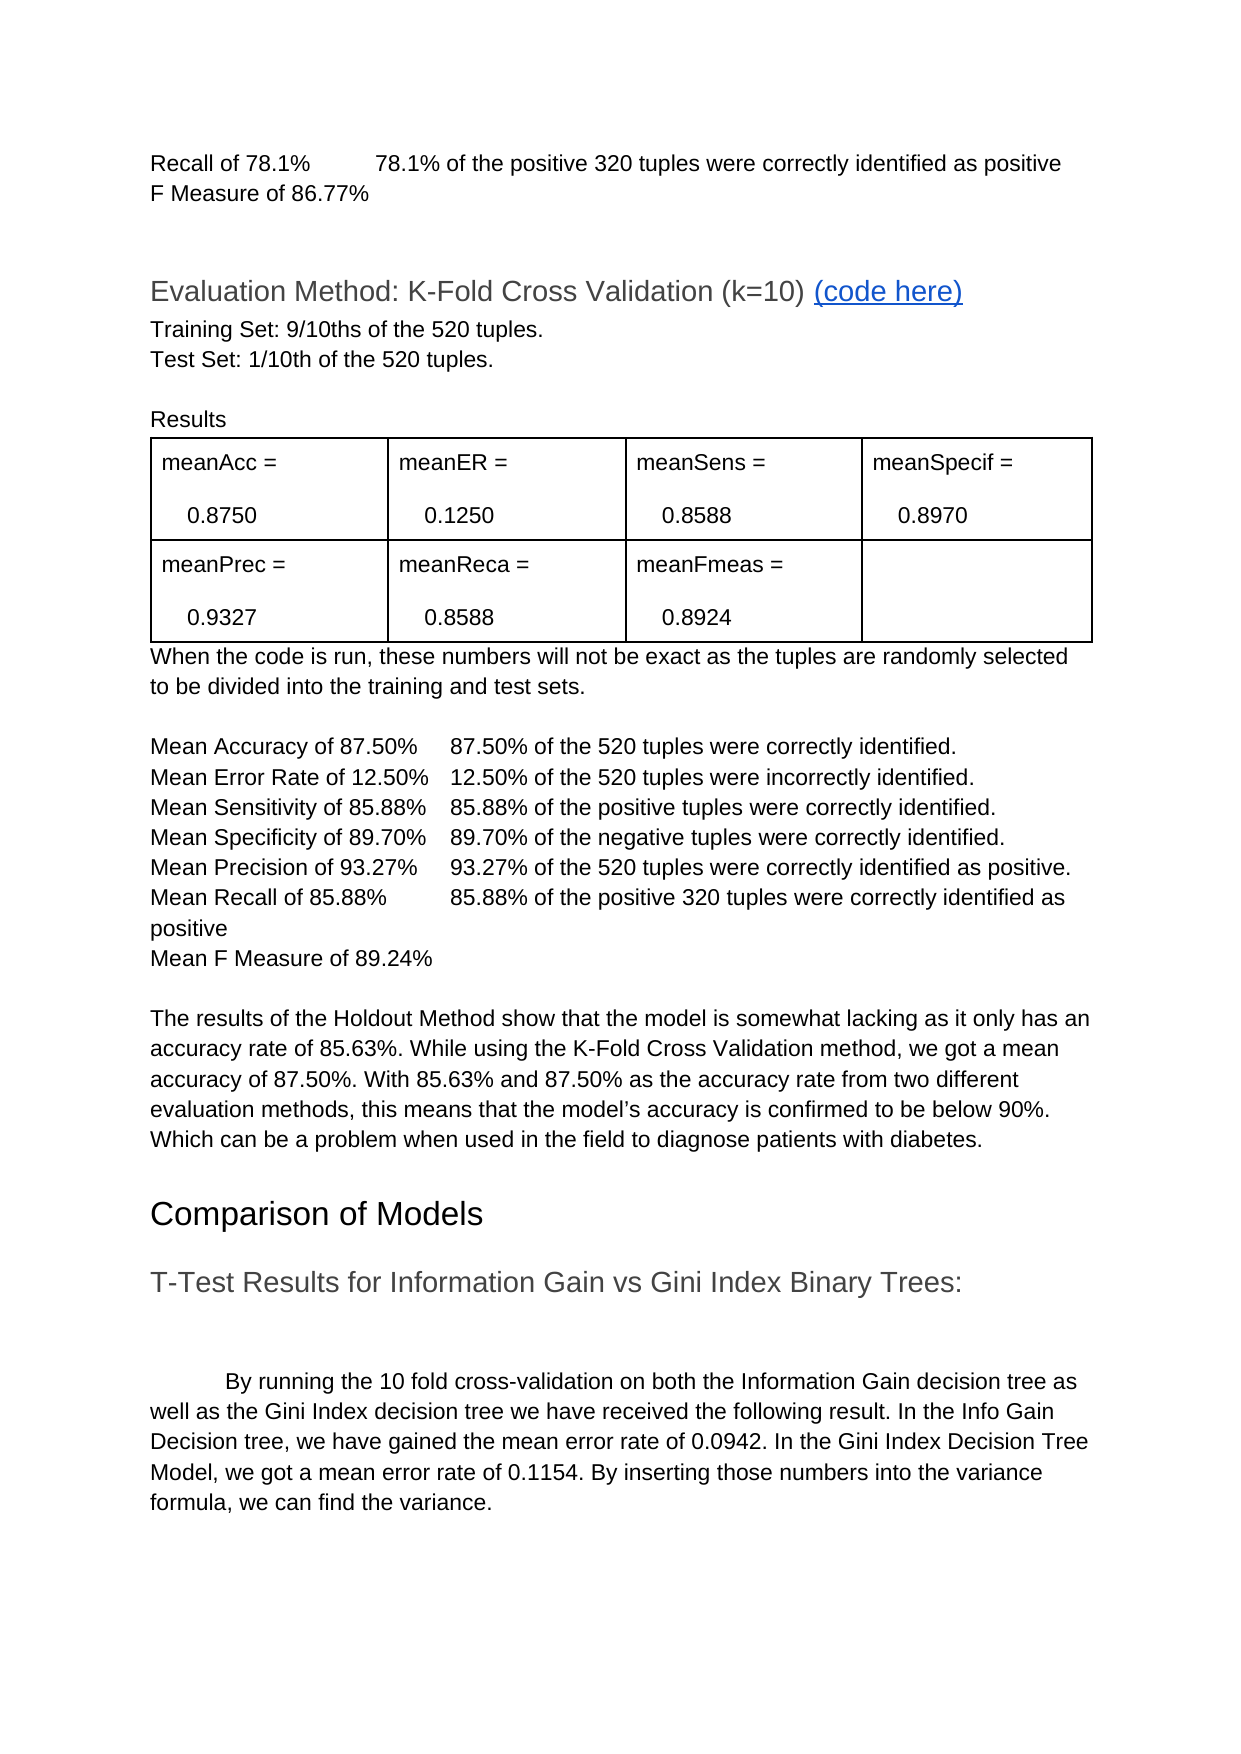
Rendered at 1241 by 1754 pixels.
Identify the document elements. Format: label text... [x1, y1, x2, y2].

subtitle Evaluation Method: K-Fold Cross Validation (k=10) (code here) [150, 274, 1090, 307]
table_cell meanReca = 0.8588 [389, 541, 625, 641]
text Results [150, 406, 1090, 433]
table_header meanSens = 0.8588 [627, 439, 861, 539]
table_header meanSpecif = 0.8970 [863, 439, 1091, 539]
table_header meanAcc = 0.8750 [152, 439, 387, 539]
text The results of the Holdout Method show that the model is somewhat lacking as it only has an accuracy rate of 85.63%. While using the K-Fold Cross Validation method, we got a mean accuracy of 87.50%. With 85.63% and 87.50% as the accuracy rate from two different evaluation methods, this means that the model’s accuracy is confirmed to be below 90%. Which can be a problem when used in the field to diagnose patients with diabetes. [150, 1005, 1090, 1152]
text Training Set: 9/10ths of the 520 tuples. [150, 316, 1090, 342]
table_cell [863, 541, 1091, 641]
subtitle T-Test Results for Information Gain vs Gini Index Binary Trees: [150, 1266, 1090, 1299]
table_header meanER = 0.1250 [389, 439, 625, 539]
table_cell meanPrec = 0.9327 [152, 541, 387, 641]
text When the code is run, these numbers will not be exact as the tuples are randomly selected to be divided into the training and test sets. [150, 643, 1090, 699]
text By running the 10 fold cross-validation on both the Information Gain decision tree as well as the Gini Index decision tree we have received the following result. In the Info Gain Decision tree, we have gained the mean error rate of 0.0942. In the Gini Index Decision Tree Model, we got a mean error rate of 0.1154. By inserting those numbers into the variance formula, we can find the variance. [150, 1368, 1090, 1515]
text Test Set: 1/10th of the 520 tuples. [150, 346, 1090, 372]
subtitle Comparison of Models [150, 1194, 1090, 1232]
table_cell meanFmeas = 0.8924 [627, 541, 861, 641]
text Mean Accuracy of 87.50% 87.50% of the 520 tuples were correctly identified. Mean Error Rate of 12.50% 12.50% of the 520 tuples were incorrectly identified. Mean Sensitivity of 85.88% 85.88% of the positive tuples were correctly identified. Mean Specificity of 89.70% 89.70% of the negative tuples were correctly identified. Mean Precision of 93.27% 93.27% of the 520 tuples were correctly identified as positive. Mean Recall of 85.88% 85.88% of the positive 320 tuples were correctly identified as positive Mean F Measure of 89.24% [150, 733, 1090, 971]
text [150, 150, 1090, 207]
